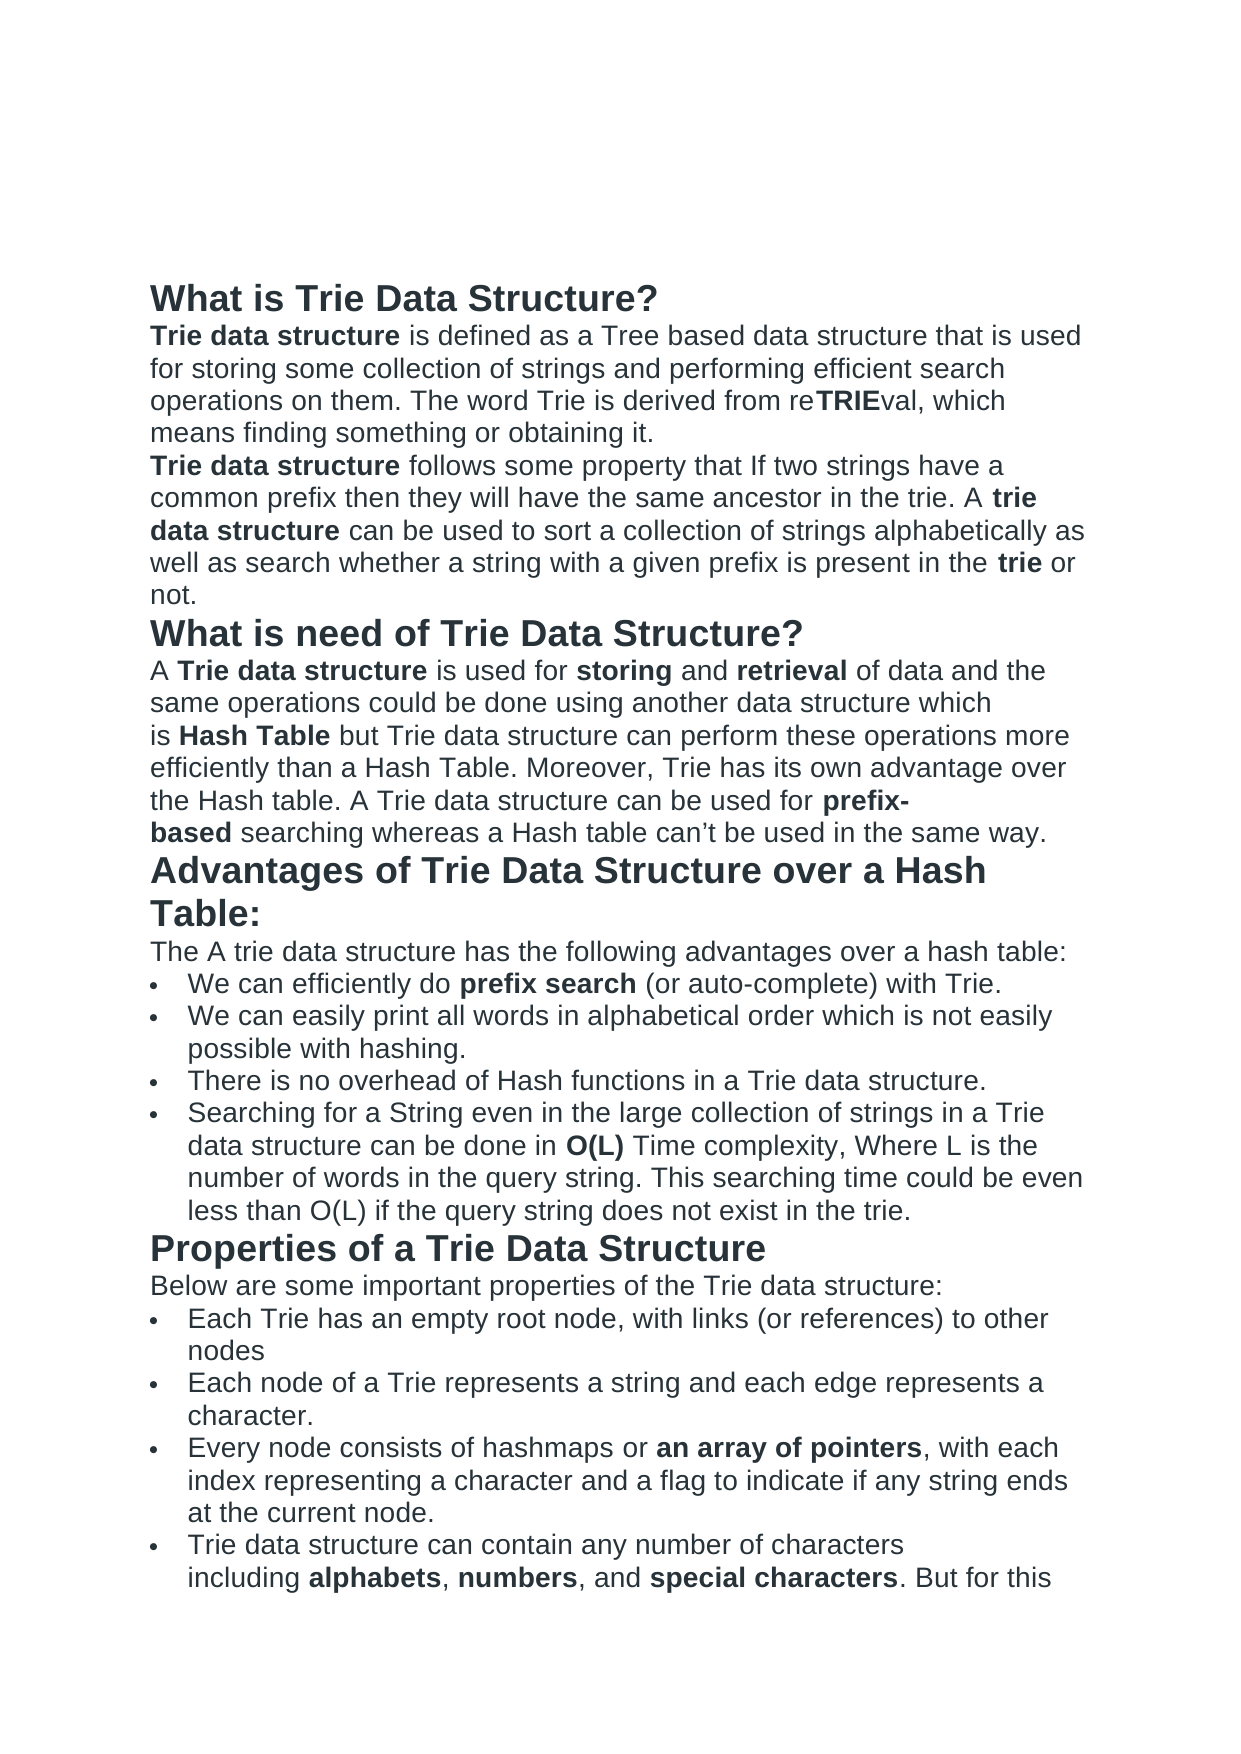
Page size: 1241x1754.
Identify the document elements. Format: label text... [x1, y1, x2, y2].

text A Trie data structure is used for storing and retrieval of data and the same operations could be done using another data structure which is Hash Table but Trie data structure can perform these operations more efficiently than a Hash Table. Moreover, Trie has its own advantage over the Hash table. A Trie data structure can be used for prefix-based searching whereas a Hash table can’t be used in the same way. [150, 654, 1090, 848]
list Each node of a Trie represents a string and each edge represents a character. [150, 1366, 1090, 1431]
list There is no overhead of Hash functions in a Trie data structure. [150, 1064, 1090, 1096]
text Trie data structure is defined as a Tree based data structure that is used for storing some collection of strings and performing efficient search operations on them. The word Trie is derived from reTRIEval, which means finding something or obtaining it. [150, 319, 1090, 449]
text Trie data structure follows some property that If two strings have a common prefix then they will have the same ancestor in the trie. A trie data structure can be used to sort a collection of strings alphabetically as well as search whether a string with a given prefix is present in the trie or not. [150, 449, 1090, 611]
text Properties of a Trie Data Structure [150, 1226, 1090, 1269]
list We can efficiently do prefix search (or auto-complete) with Trie. [150, 967, 1090, 999]
text Advantages of Trie Data Structure over a Hash Table: [150, 848, 1090, 934]
text Below are some important properties of the Trie data structure: [150, 1269, 1090, 1302]
text What is Trie Data Structure? [150, 276, 1090, 319]
text The A trie data structure has the following advantages over a hash table: [150, 934, 1090, 967]
list Every node consists of hashmaps or an array of pointers, with each index representing a character and a flag to indicate if any string ends at the current node. [150, 1431, 1090, 1528]
list Each Trie has an empty root node, with links (or references) to other nodes [150, 1302, 1090, 1366]
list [150, 1528, 1090, 1593]
list Searching for a String even in the large collection of strings in a Trie data structure can be done in O(L) Time complexity, Where L is the number of words in the query string. This searching time could be even less than O(L) if the query string does not exist in the trie. [150, 1096, 1090, 1226]
text What is need of Trie Data Structure? [150, 611, 1090, 654]
list We can easily print all words in alphabetical order which is not easily possible with hashing. [150, 999, 1090, 1064]
